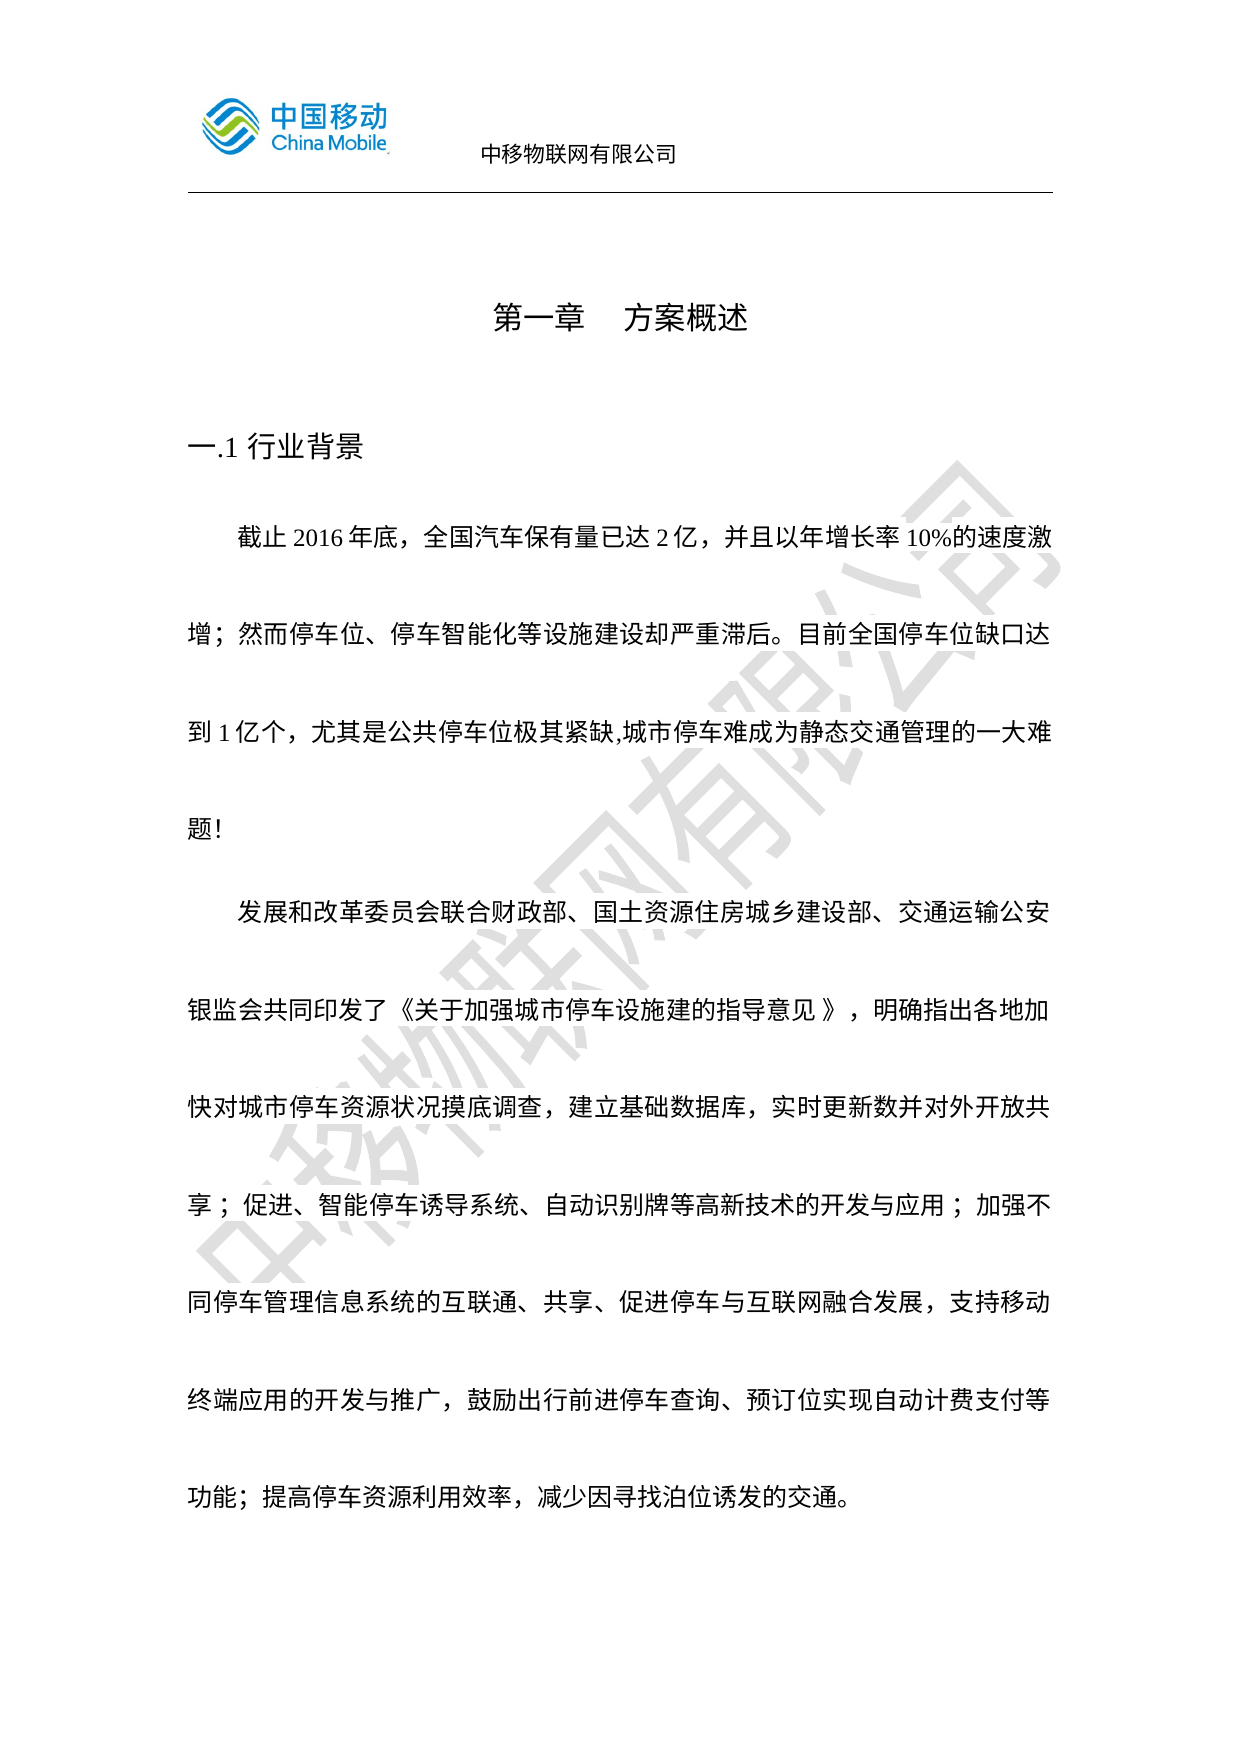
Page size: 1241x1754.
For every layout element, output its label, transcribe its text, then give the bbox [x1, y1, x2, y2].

text 发展和改革委员会联合财政部、国土资源住房城乡建设部、交通运输公安银监会共同印发了《关于加强城市停车设施建的指导意见 》，明确指出各地加快对城市停车资源状况摸底调查，建立基础数据库，实时更新数并对外开放共享 ；促进、智能停车诱导系统、自动识别牌等高新技术的开发与应用 ；加强不同停车管理信息系统的互联通、共享、促进停车与互联网融合发展，支持移动终端应用的开发与推广，鼓励出行前进停车查询、预订位实现自动计费支付等功能；提高停车资源利用效率，减少因寻找泊位诱发的交通。 [187, 878, 1053, 1528]
text 截止2016年底，全国汽车保有量已达2亿，并且以年增长率10%的速度激增；然而停车位、停车智能化等设施建设却严重滞后。目前全国停车位缺口达到1亿个，尤其是公共停车位极其紧缺,城市停车难成为静态交通管理的一大难题！ [187, 503, 1053, 860]
subtitle 方案概述 [187, 283, 1053, 348]
subtitle 行业背景 [187, 413, 1053, 478]
picture [187, 88, 404, 162]
